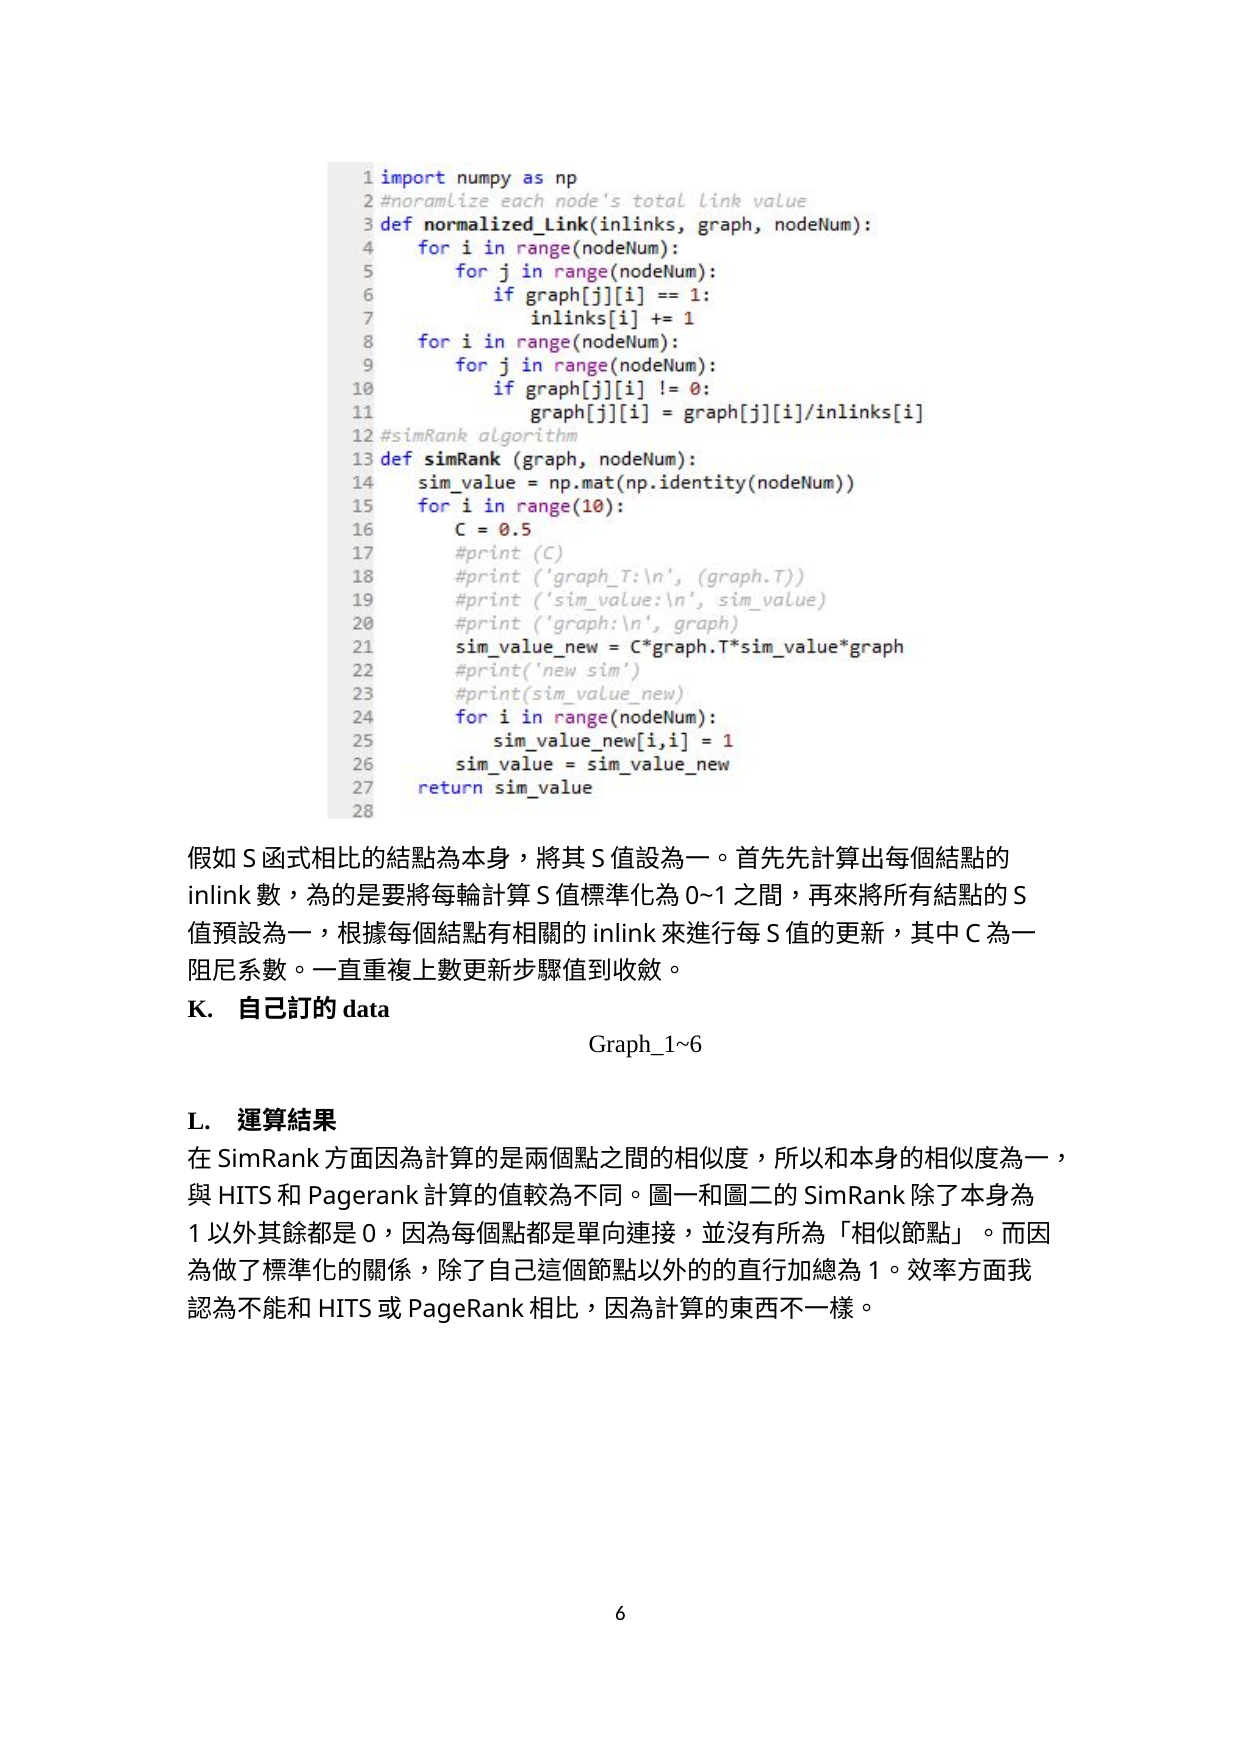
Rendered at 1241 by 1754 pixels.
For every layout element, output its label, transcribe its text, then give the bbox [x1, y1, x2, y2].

text 在SimRank方面因為計算的是兩個點之間的相似度，所以和本身的相似度為一，與HITS和Pagerank計算的值較為不同。圖一和圖二的SimRank除了本身為1以外其餘都是0，因為每個點都是單向連接，並沒有所為「相似節點」。而因為做了標準化的關係，除了自己這個節點以外的的直行加總為1。效率方面我認為不能和HITS或PageRank相比，因為計算的東西不一樣。 [187, 1137, 1053, 1325]
list 自己訂的data [187, 987, 1053, 1025]
text Graph_1~6 [237, 1025, 1053, 1062]
text 假如S函式相比的結點為本身，將其S值設為一。首先先計算出每個結點的inlink數，為的是要將每輪計算S值標準化為0~1之間，再來將所有結點的S值預設為一，根據每個結點有相關的inlink來進行每S值的更新，其中C為一阻尼系數。一直重複上數更新步驟值到收斂。 [187, 837, 1053, 987]
list 運算結果 [187, 1100, 1053, 1137]
picture [327, 162, 964, 819]
